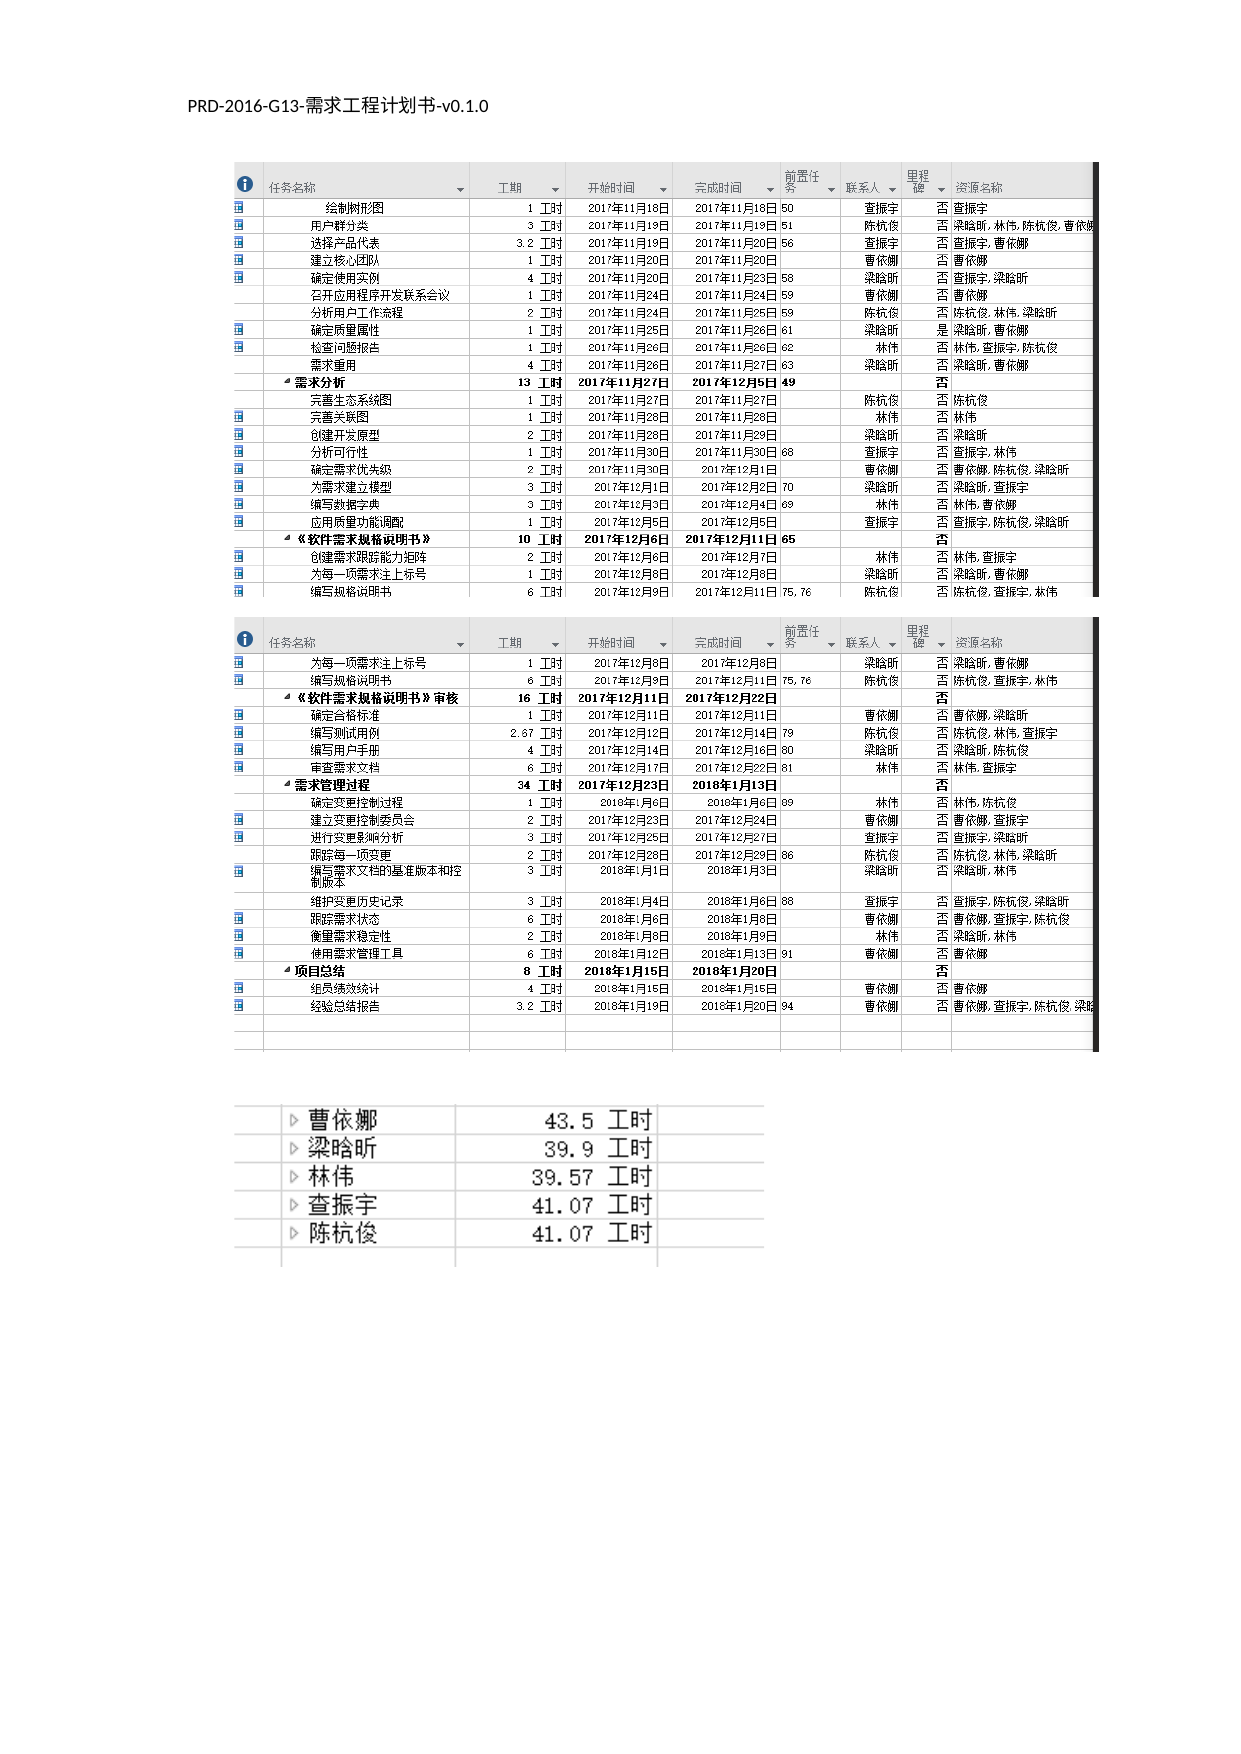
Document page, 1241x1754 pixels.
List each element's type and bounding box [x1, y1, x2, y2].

picture [234, 617, 1099, 1052]
picture [234, 162, 1099, 597]
picture [234, 1104, 765, 1267]
